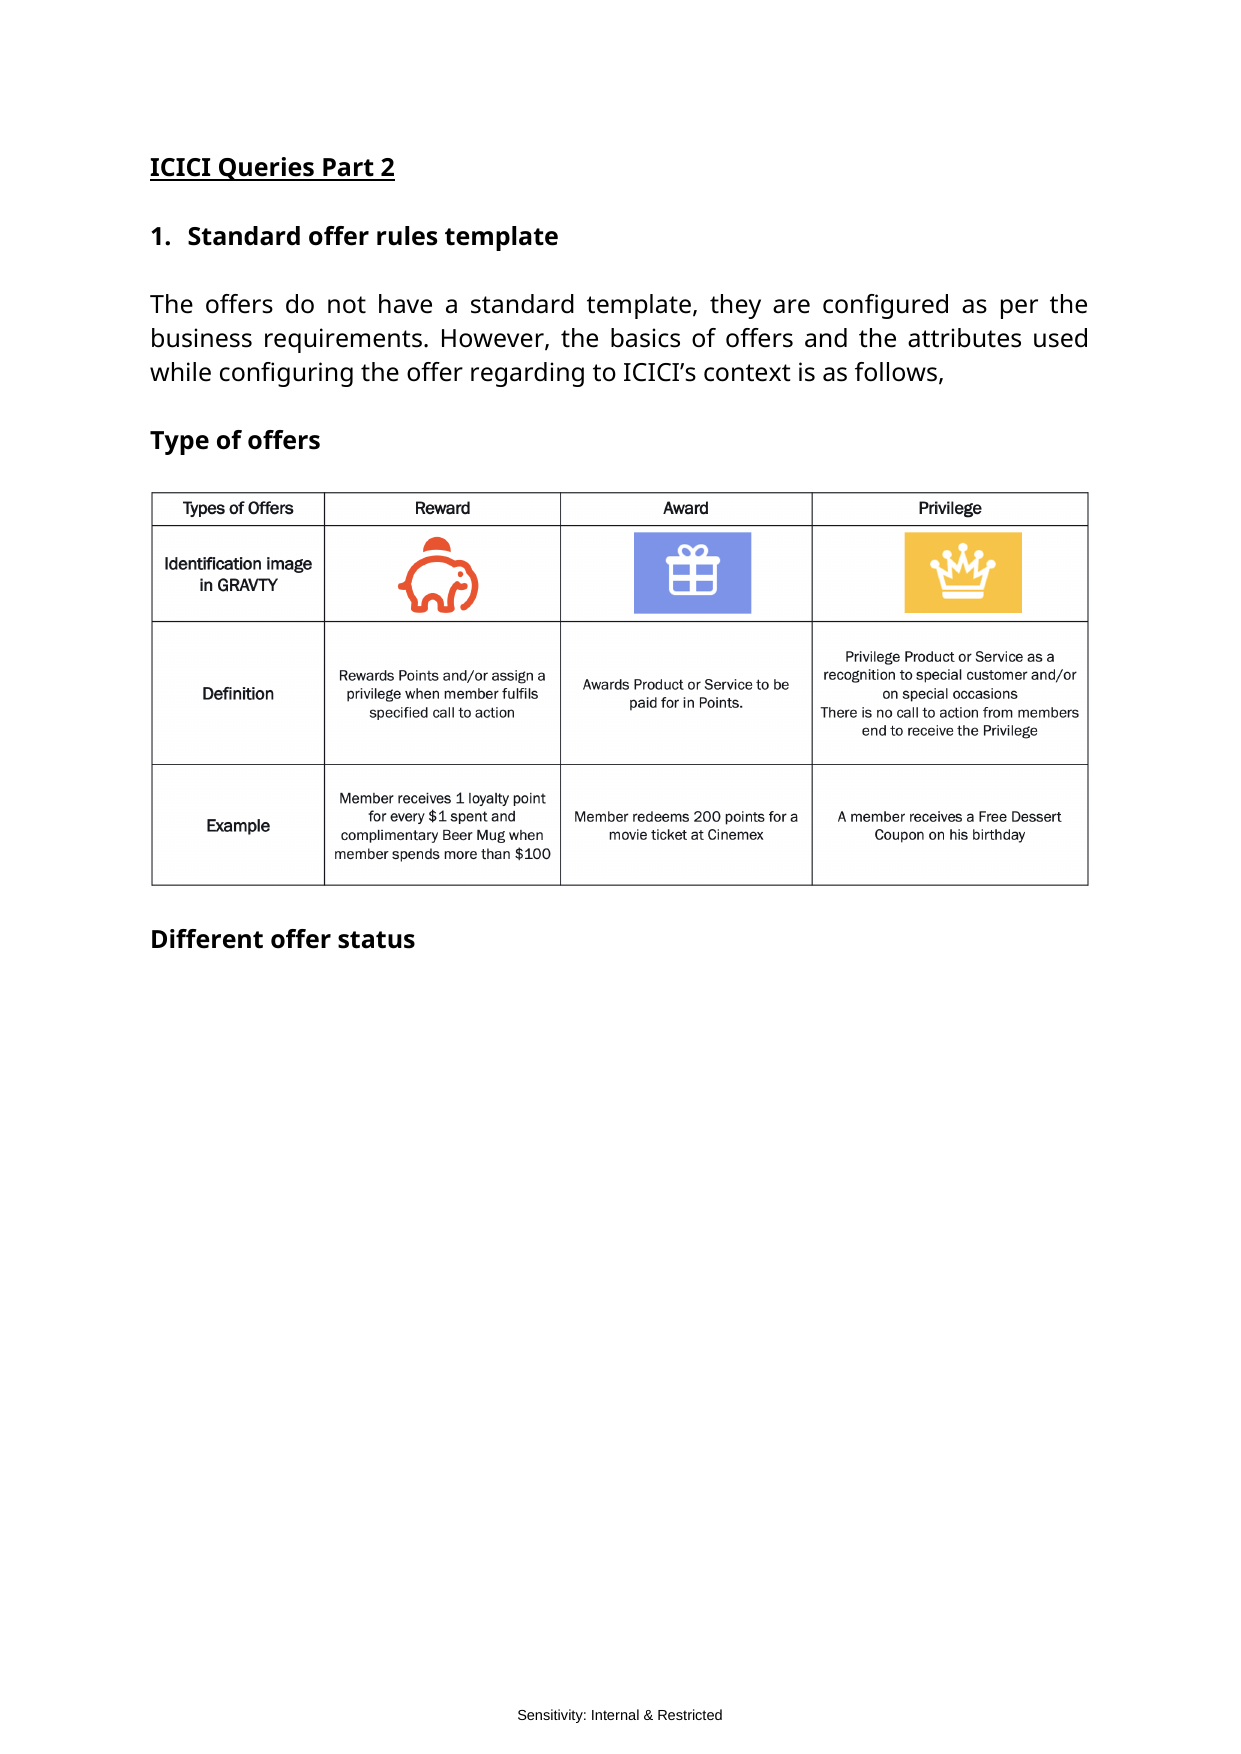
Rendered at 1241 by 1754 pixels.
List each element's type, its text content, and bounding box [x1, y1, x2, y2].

text The offers do not have a standard template, they are configured as per the business requirements. However, the basics of offers and the attributes used while configuring the offer regarding to ICICI’s context is as follows, [150, 286, 1090, 388]
text Type of offers [150, 422, 1090, 457]
list Standard offer rules template [150, 218, 1090, 252]
text Different offer status [150, 922, 1090, 956]
picture [150, 490, 1090, 888]
text ICICI Queries Part 2 [150, 150, 1090, 184]
